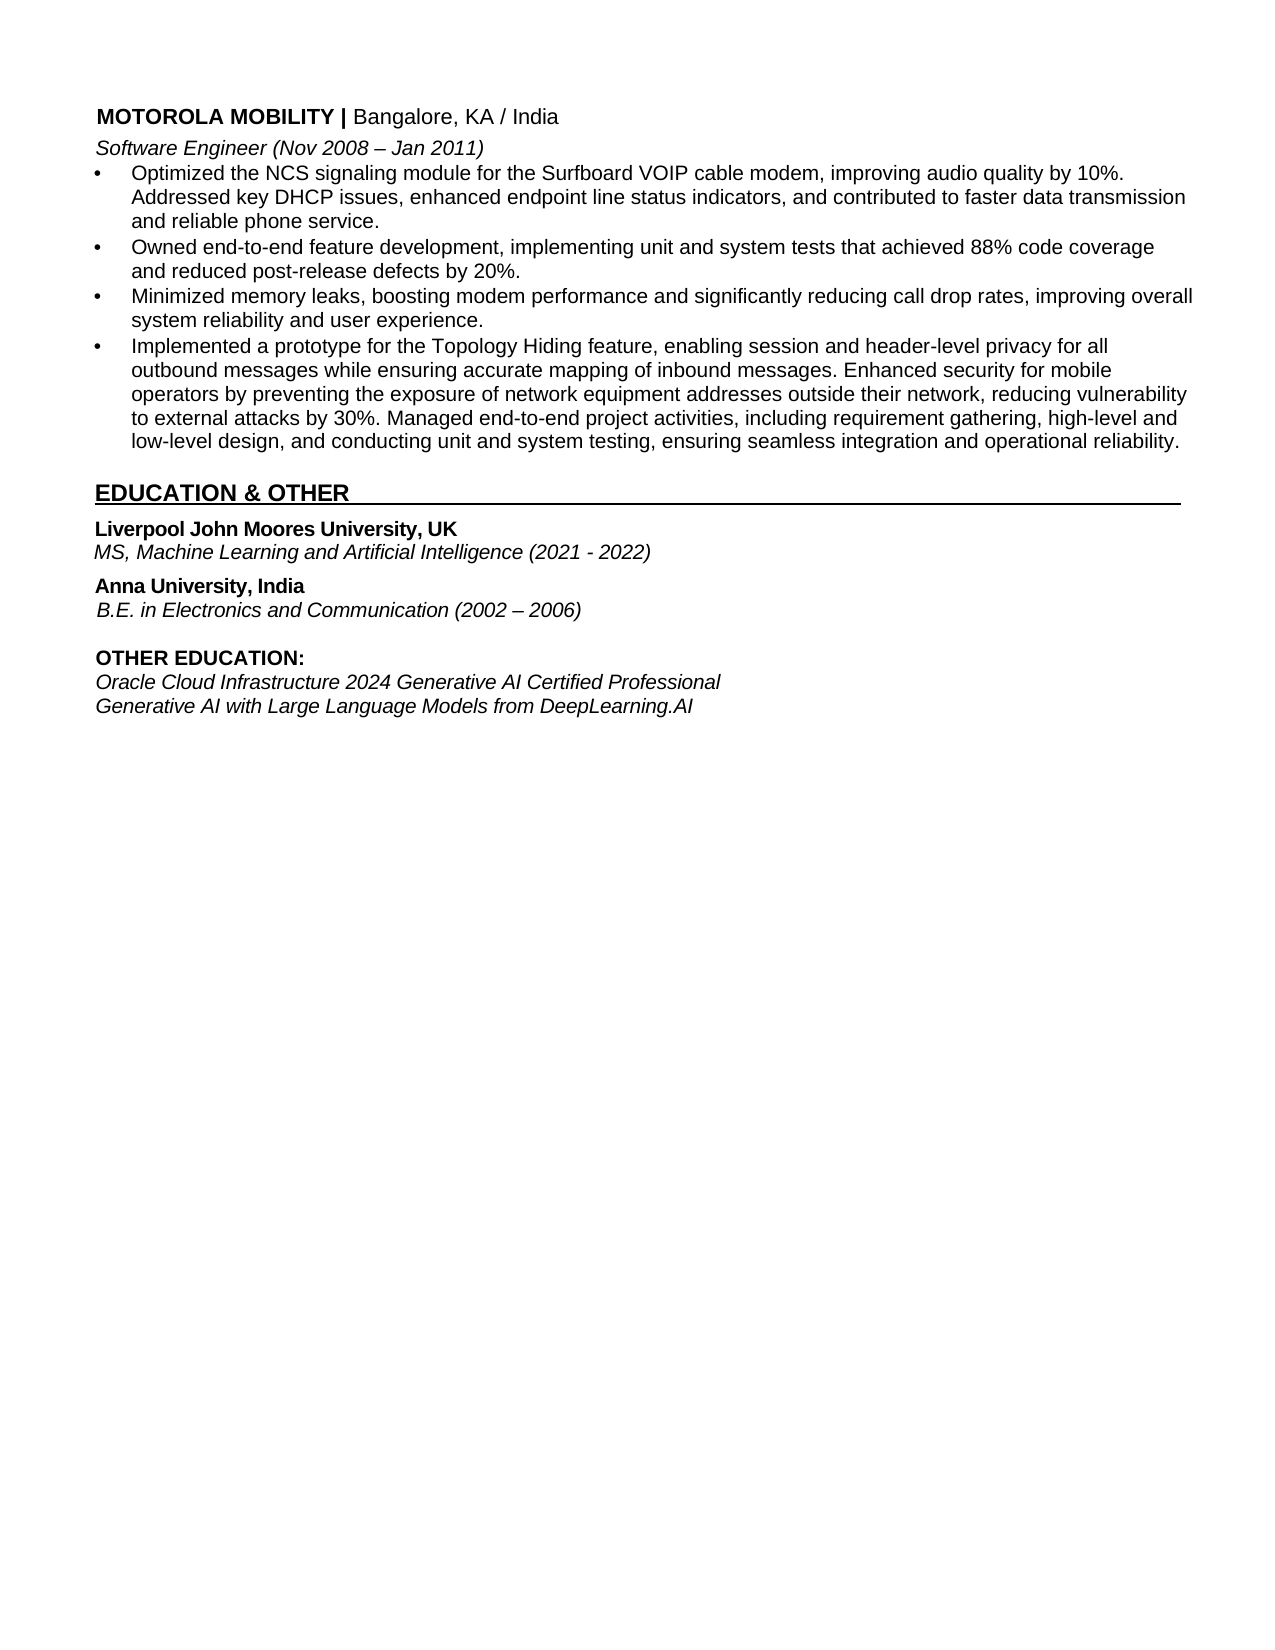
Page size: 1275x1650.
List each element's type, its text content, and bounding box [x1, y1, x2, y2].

text Software Engineer (Nov 2008 – Jan 2011) [95, 136, 1206, 159]
list Owned end-to-end feature development, implementing unit and system tests that achieved 88% code coverage and reduced post-release defects by 20%. [93, 234, 1194, 282]
text Anna University, India [94, 574, 1206, 598]
subtitle OTHER EDUCATION: [95, 646, 1206, 670]
text MS, Machine Learning and Artificial Intelligence (2021 - 2022) [94, 541, 1206, 564]
text Liverpool John Moores University, UK [94, 517, 1206, 541]
text MOTOROLA MOBILITY | Bangalore, KA / India [96, 104, 1206, 129]
list Implemented a prototype for the Topology Hiding feature, enabling session and header-level privacy for all outbound messages while ensuring accurate mapping of inbound messages. Enhanced security for mobile operators by preventing the exposure of network equipment addresses outside their network, reducing vulnerability to external attacks by 30%. Managed end-to-end project activities, including requirement gathering, high-level and low-level design, and conducting unit and system testing, ensuring seamless integration and operational reliability. [93, 333, 1194, 453]
subtitle Generative AI with Large Language Models from DeepLearning.AI [95, 694, 1206, 718]
subtitle Oracle Cloud Infrastructure 2024 Generative AI Certified Professional [95, 670, 1206, 694]
text B.E. in Electronics and Communication (2002 – 2006) [96, 598, 1206, 622]
subtitle EDUCATION & OTHER [94, 479, 1206, 506]
list Optimized the NCS signaling module for the Surfboard VOIP cable modem, improving audio quality by 10%. Addressed key DHCP issues, enhanced endpoint line status indicators, and contributed to faster data transmission and reliable phone service. [93, 161, 1194, 233]
list Minimized memory leaks, boosting modem performance and significantly reducing call drop rates, improving overall system reliability and user experience. [93, 284, 1194, 332]
